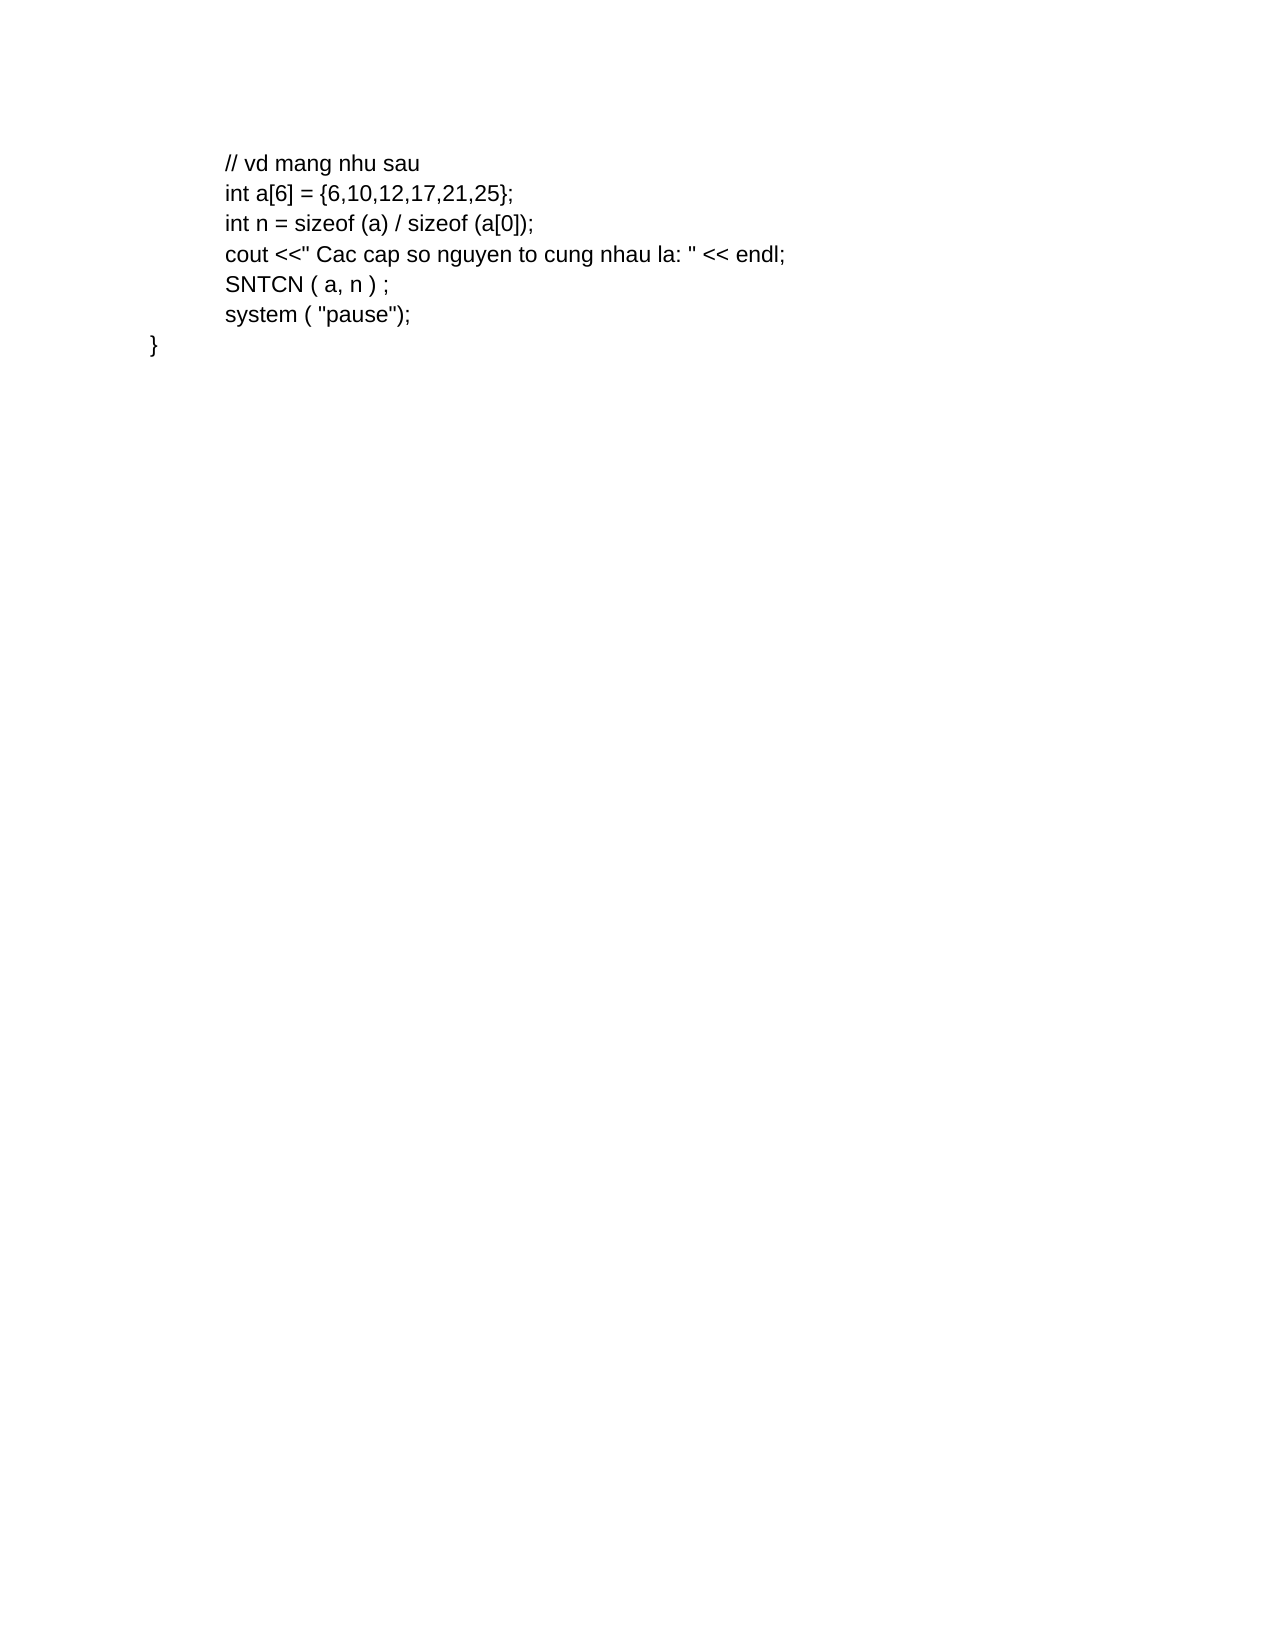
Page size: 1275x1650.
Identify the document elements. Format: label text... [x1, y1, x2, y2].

text int n = sizeof (a) / sizeof (a[0]); [150, 210, 1125, 237]
text cout <<" Cac cap so nguyen to cung nhau la: " << endl; [150, 241, 1125, 267]
text system ( "pause"); [150, 301, 1125, 327]
text // vd mang nhu sau [150, 150, 1125, 176]
text } [150, 331, 1125, 358]
text int a[6] = {6,10,12,17,21,25}; [150, 180, 1125, 207]
text SNTCN ( a, n ) ; [150, 271, 1125, 297]
